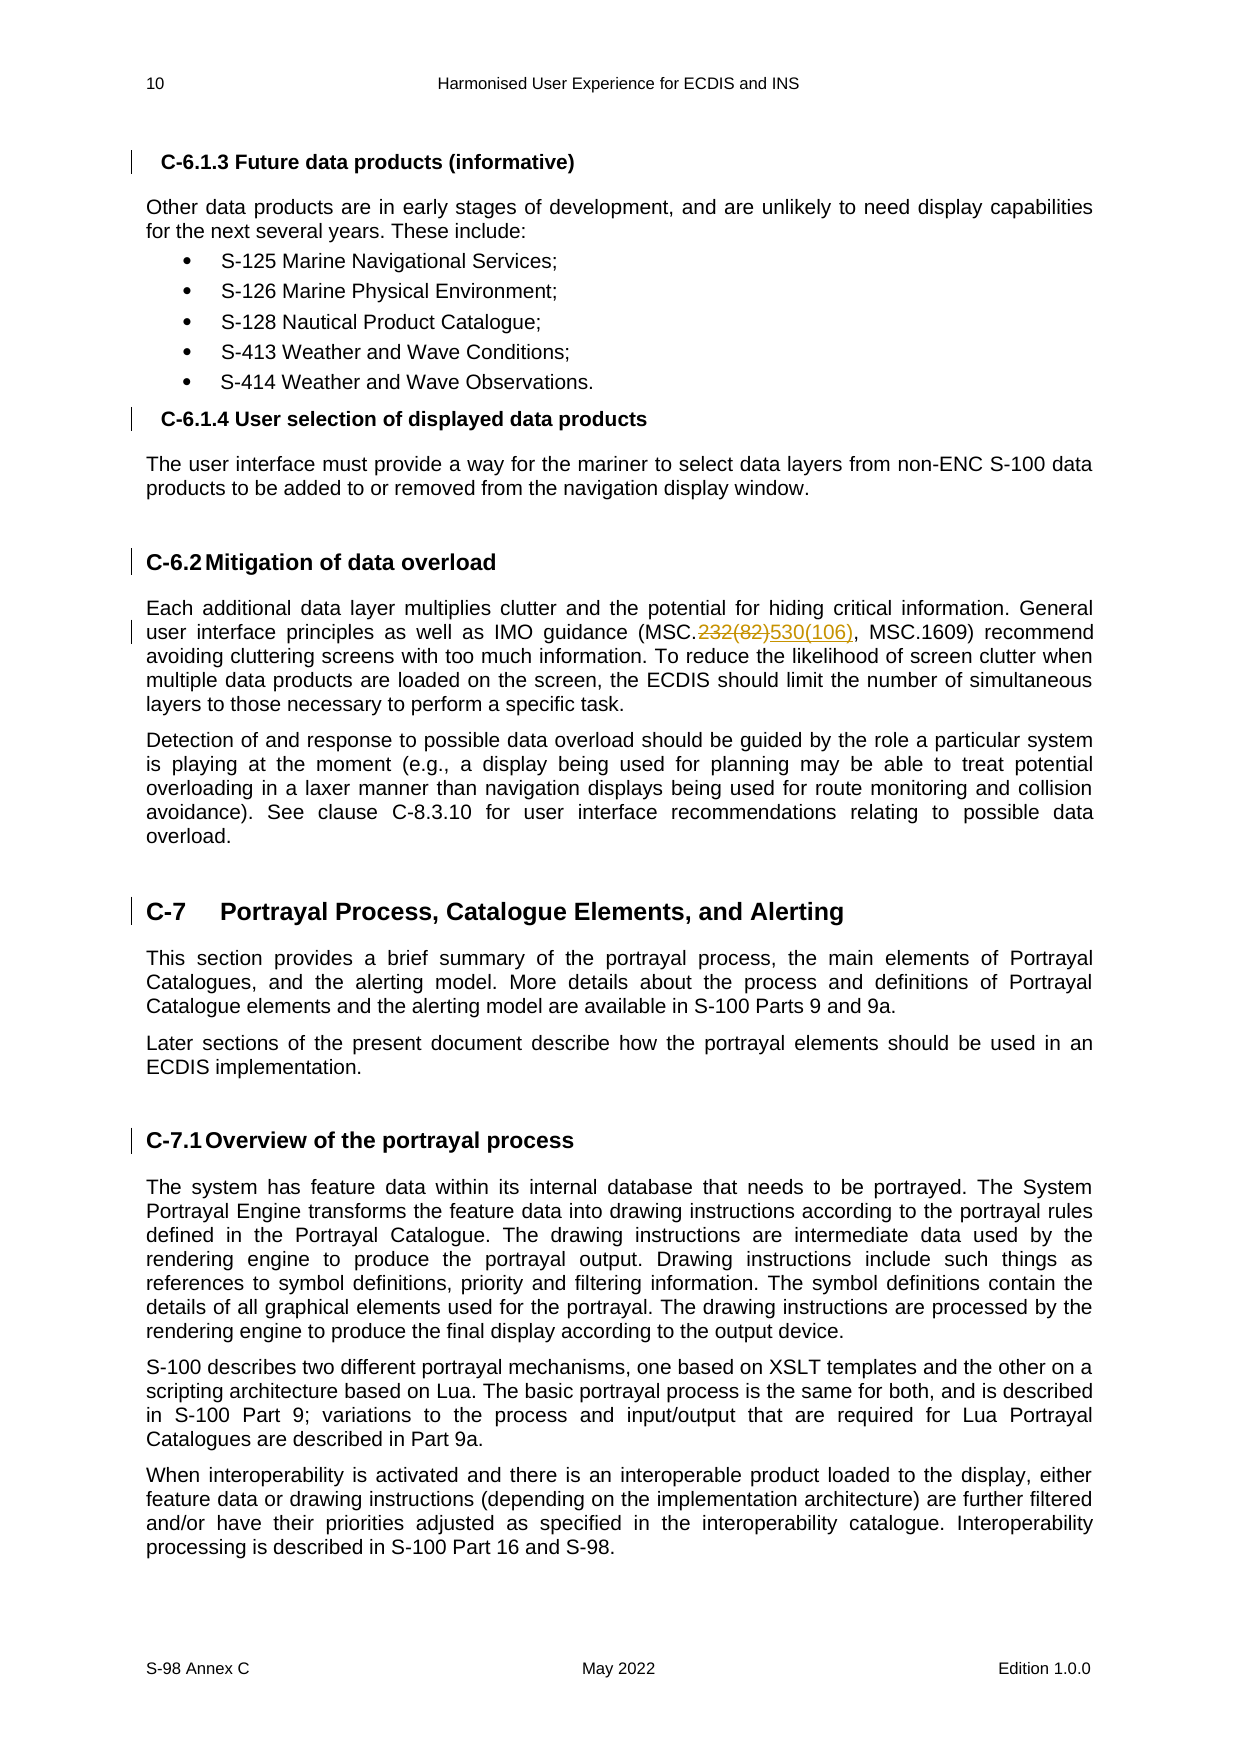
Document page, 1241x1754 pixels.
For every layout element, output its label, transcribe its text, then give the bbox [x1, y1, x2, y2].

subtitle Overview of the portrayal process [146, 1127, 1094, 1154]
text Later sections of the present document describe how the portrayal elements should be used in an ECDIS implementation. [146, 1031, 1094, 1078]
text When interoperability is activated and there is an interoperable product loaded to the display, either feature data or drawing instructions (depending on the implementation architecture) are further filtered and/or have their priorities adjusted as specified in the interoperability catalogue. Interoperability processing is described in S-100 Part 16 and S-98. [146, 1463, 1094, 1559]
text Detection of and response to possible data overload should be guided by the role a particular system is playing at the moment (e.g., a display being used for planning may be able to treat potential overloading in a laxer manner than navigation displays being used for route monitoring and collision avoidance). See clause C-8.3.10 for user interface recommendations relating to possible data overload. [146, 728, 1094, 848]
list S-125 Marine Navigational Services; [183, 249, 1094, 273]
list S-126 Marine Physical Environment; [183, 279, 1094, 303]
text Other data products are in early stages of development, and are unlikely to need display capabilities for the next several years. These include: [146, 195, 1094, 243]
list S-128 Nautical Product Catalogue; [183, 309, 1094, 334]
subtitle Mitigation of data overload [146, 548, 1094, 575]
text The system has feature data within its internal database that needs to be portrayed. The System Portrayal Engine transforms the feature data into drawing instructions according to the portrayal rules defined in the Portrayal Catalogue. The drawing instructions are intermediate data used by the rendering engine to produce the portrayal output. Drawing instructions include such things as references to symbol definitions, priority and filtering information. The symbol definitions contain the details of all graphical elements used for the portrayal. The drawing instructions are processed by the rendering engine to produce the final display according to the output device. [146, 1175, 1094, 1342]
list S-414 Weather and Wave Observations. [183, 370, 1094, 394]
subtitle User selection of displayed data products [161, 407, 1094, 431]
list S-413 Weather and Wave Conditions; [183, 340, 1094, 364]
text The user interface must provide a way for the mariner to select data layers from non-ENC S-100 data products to be added to or removed from the navigation display window. [146, 452, 1094, 499]
subtitle Future data products (informative) [161, 150, 1094, 174]
text This section provides a brief summary of the portrayal process, the main elements of Portrayal Catalogues, and the alerting model. More details about the process and definitions of Portrayal Catalogue elements and the alerting model are available in S-100 Parts 9 and 9a. [146, 946, 1094, 1018]
subtitle Portrayal Process, Catalogue Elements, and Alerting [146, 897, 1094, 925]
text S-100 describes two different portrayal mechanisms, one based on XSLT templates and the other on a scripting architecture based on Lua. The basic portrayal process is the same for both, and is described in S-100 Part 9; variations to the process and input/output that are required for Lua Portrayal Catalogues are described in Part 9a. [146, 1355, 1094, 1451]
text Each additional data layer multiplies clutter and the potential for hiding critical information. General user interface principles as well as IMO guidance (MSC., MSC.1609) recommend avoiding cluttering screens with too much information. To reduce the likelihood of screen clutter when multiple data products are loaded on the screen, the ECDIS should limit the number of simultaneous layers to those necessary to perform a specific task. [146, 596, 1094, 715]
